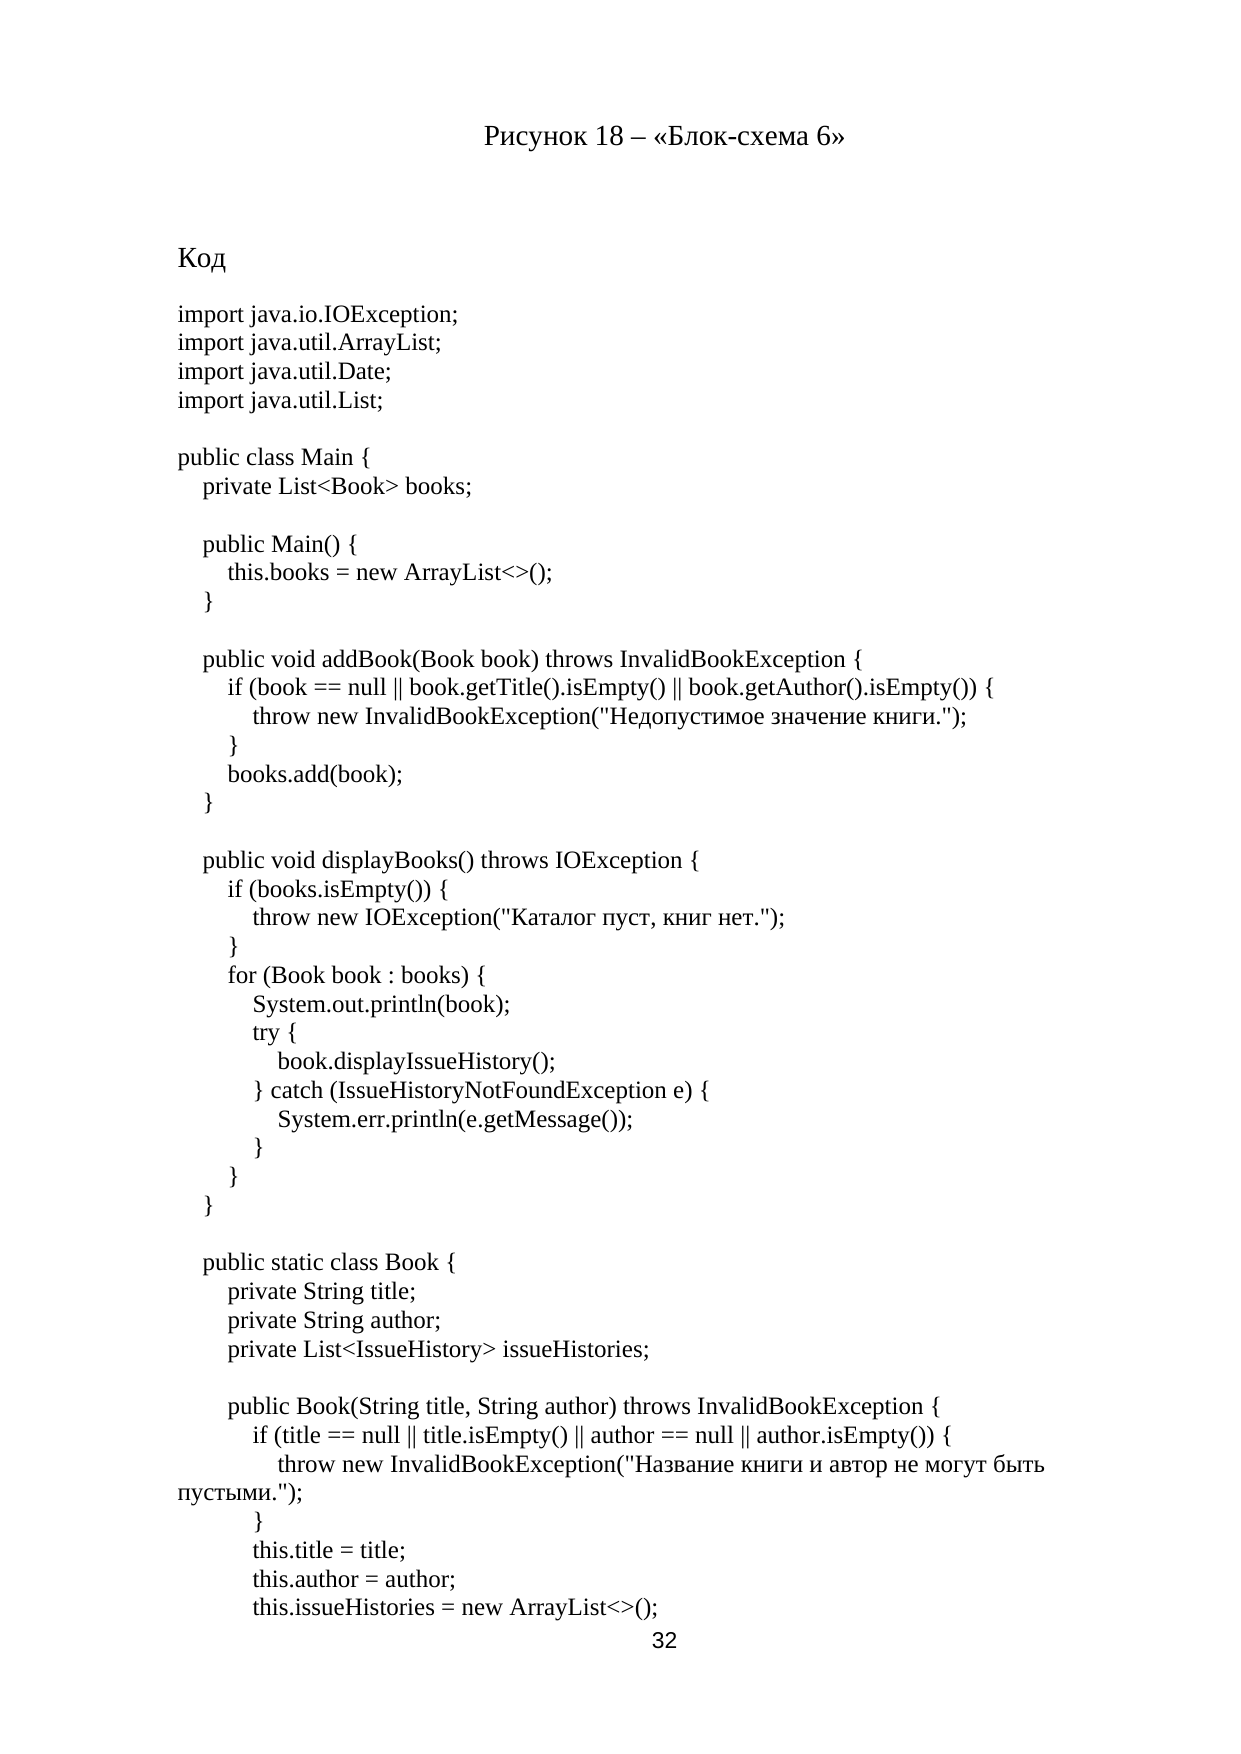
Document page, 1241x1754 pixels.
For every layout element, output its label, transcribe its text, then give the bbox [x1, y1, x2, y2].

text } [177, 1132, 1152, 1161]
text System.err.println(e.getMessage()); [177, 1104, 1152, 1132]
text public Book(String title, String author) throws InvalidBookException { [177, 1391, 1152, 1420]
text throw new InvalidBookException("Недопустимое значение книги."); [177, 701, 1152, 730]
text public void displayBooks() throws IOException { [177, 845, 1152, 874]
text import java.util.ArrayList; [177, 327, 1152, 356]
text } [177, 586, 1152, 615]
text } [177, 1506, 1152, 1535]
text private String author; [177, 1305, 1152, 1334]
text private List<Book> books; [177, 471, 1152, 500]
text if (books.isEmpty()) { [177, 874, 1152, 902]
text private List<IssueHistory> issueHistories; [177, 1334, 1152, 1362]
text throw new IOException("Каталог пуст, книг нет."); [177, 902, 1152, 931]
text import java.util.Date; [177, 356, 1152, 385]
text private String title; [177, 1276, 1152, 1305]
text import java.util.List; [177, 385, 1152, 414]
text public static class Book { [177, 1247, 1152, 1276]
text public void addBook(Book book) throws InvalidBookException { [177, 644, 1152, 672]
text try { [177, 1017, 1152, 1046]
text if (book == null || book.getTitle().isEmpty() || book.getAuthor().isEmpty()) { [177, 672, 1152, 701]
text public class Main { [177, 442, 1152, 471]
text } [177, 730, 1152, 759]
text this.issueHistories = new ArrayList<>(); [177, 1592, 1152, 1621]
text this.author = author; [177, 1564, 1152, 1592]
text if (title == null || title.isEmpty() || author == null || author.isEmpty()) { [177, 1420, 1152, 1449]
text public Main() { [177, 529, 1152, 557]
text } [177, 1190, 1152, 1219]
text this.title = title; [177, 1535, 1152, 1564]
text Рисунок 18 – «Блок-схема 6» [177, 118, 1152, 152]
text } catch (IssueHistoryNotFoundException e) { [177, 1075, 1152, 1104]
text Код [177, 240, 1152, 274]
text } [177, 1161, 1152, 1190]
text books.add(book); [177, 759, 1152, 787]
text this.books = new ArrayList<>(); [177, 557, 1152, 586]
text for (Book book : books) { [177, 960, 1152, 989]
text import java.io.IOException; [177, 299, 1152, 327]
text } [177, 931, 1152, 960]
text System.out.println(book); [177, 989, 1152, 1017]
text book.displayIssueHistory(); [177, 1046, 1152, 1075]
text } [177, 787, 1152, 816]
text throw new InvalidBookException("Название книги и автор не могут быть пустыми."); [177, 1449, 1152, 1506]
